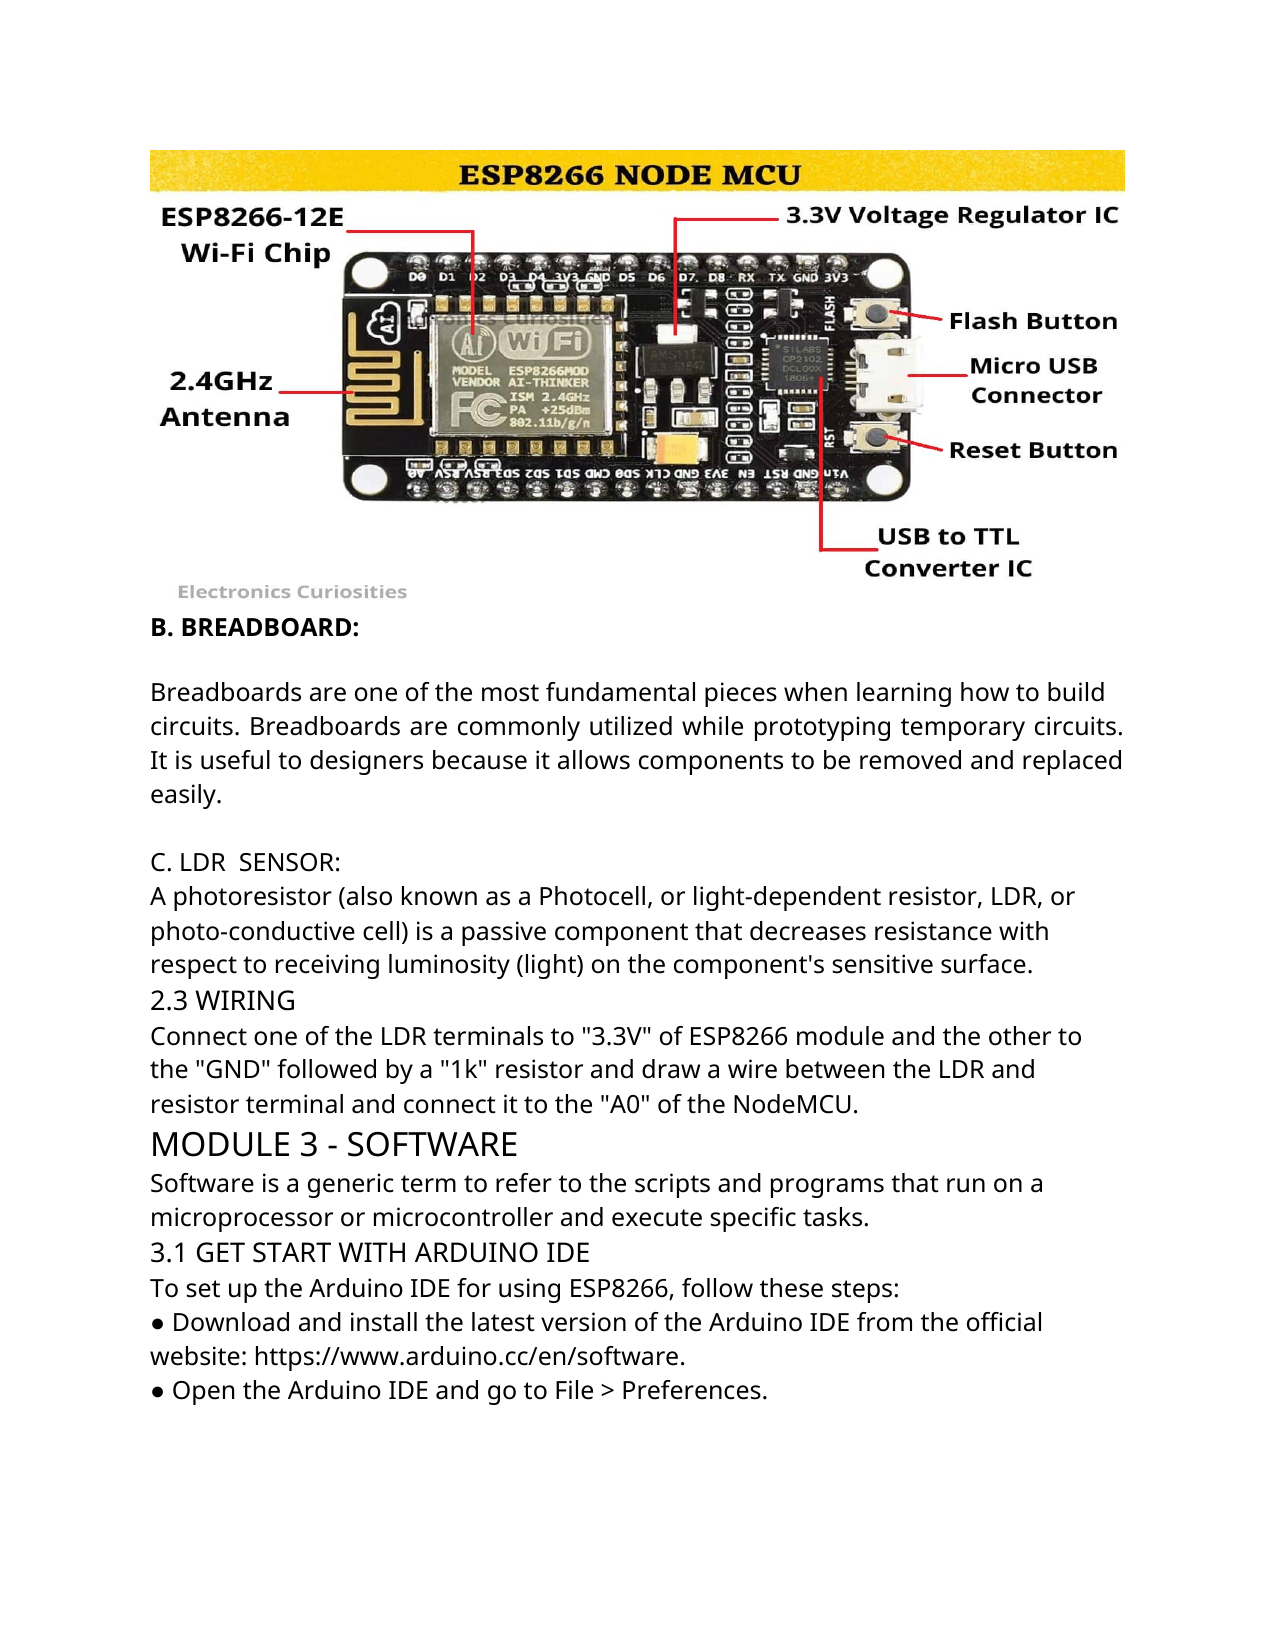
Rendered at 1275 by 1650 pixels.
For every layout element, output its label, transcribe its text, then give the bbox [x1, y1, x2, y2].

text ● Open the Arduino IDE and go to File > Preferences. [150, 1373, 1125, 1407]
text To set up the Arduino IDE for using ESP8266, follow these steps: [150, 1271, 1125, 1305]
text Breadboards are one of the most fundamental pieces when learning how to build [150, 675, 1125, 709]
picture [150, 150, 1125, 610]
text A photoresistor (also known as a Photocell, or light-dependent resistor, LDR, or [150, 879, 1125, 913]
text circuits. Breadboards are commonly utilized while prototyping temporary circuits. It is useful to designers because it allows components to be removed and replaced easily. [150, 709, 1125, 811]
text ● Download and install the latest version of the Arduino IDE from the official website: https://www.arduino.cc/en/software. [150, 1305, 1125, 1373]
text photo-conductive cell) is a passive component that decreases resistance with respect to receiving luminosity (light) on the component's sensitive surface. [150, 913, 1125, 981]
text MODULE 3 - SOFTWARE [150, 1120, 1125, 1166]
text Connect one of the LDR terminals to "3.3V" of ESP8266 module and the other to the "GND" followed by a "1k" resistor and draw a wire between the LDR and resistor terminal and connect it to the "A0" of the NodeMCU. [150, 1018, 1125, 1120]
text C. LDR SENSOR: [150, 845, 1125, 879]
text 3.1 GET START WITH ARDUINO IDE [150, 1234, 1125, 1271]
text 2.3 WIRING [150, 981, 1125, 1018]
text B. BREADBOARD: [150, 610, 1125, 643]
text Software is a generic term to refer to the scripts and programs that run on a microprocessor or microcontroller and execute specific tasks. [150, 1166, 1125, 1234]
